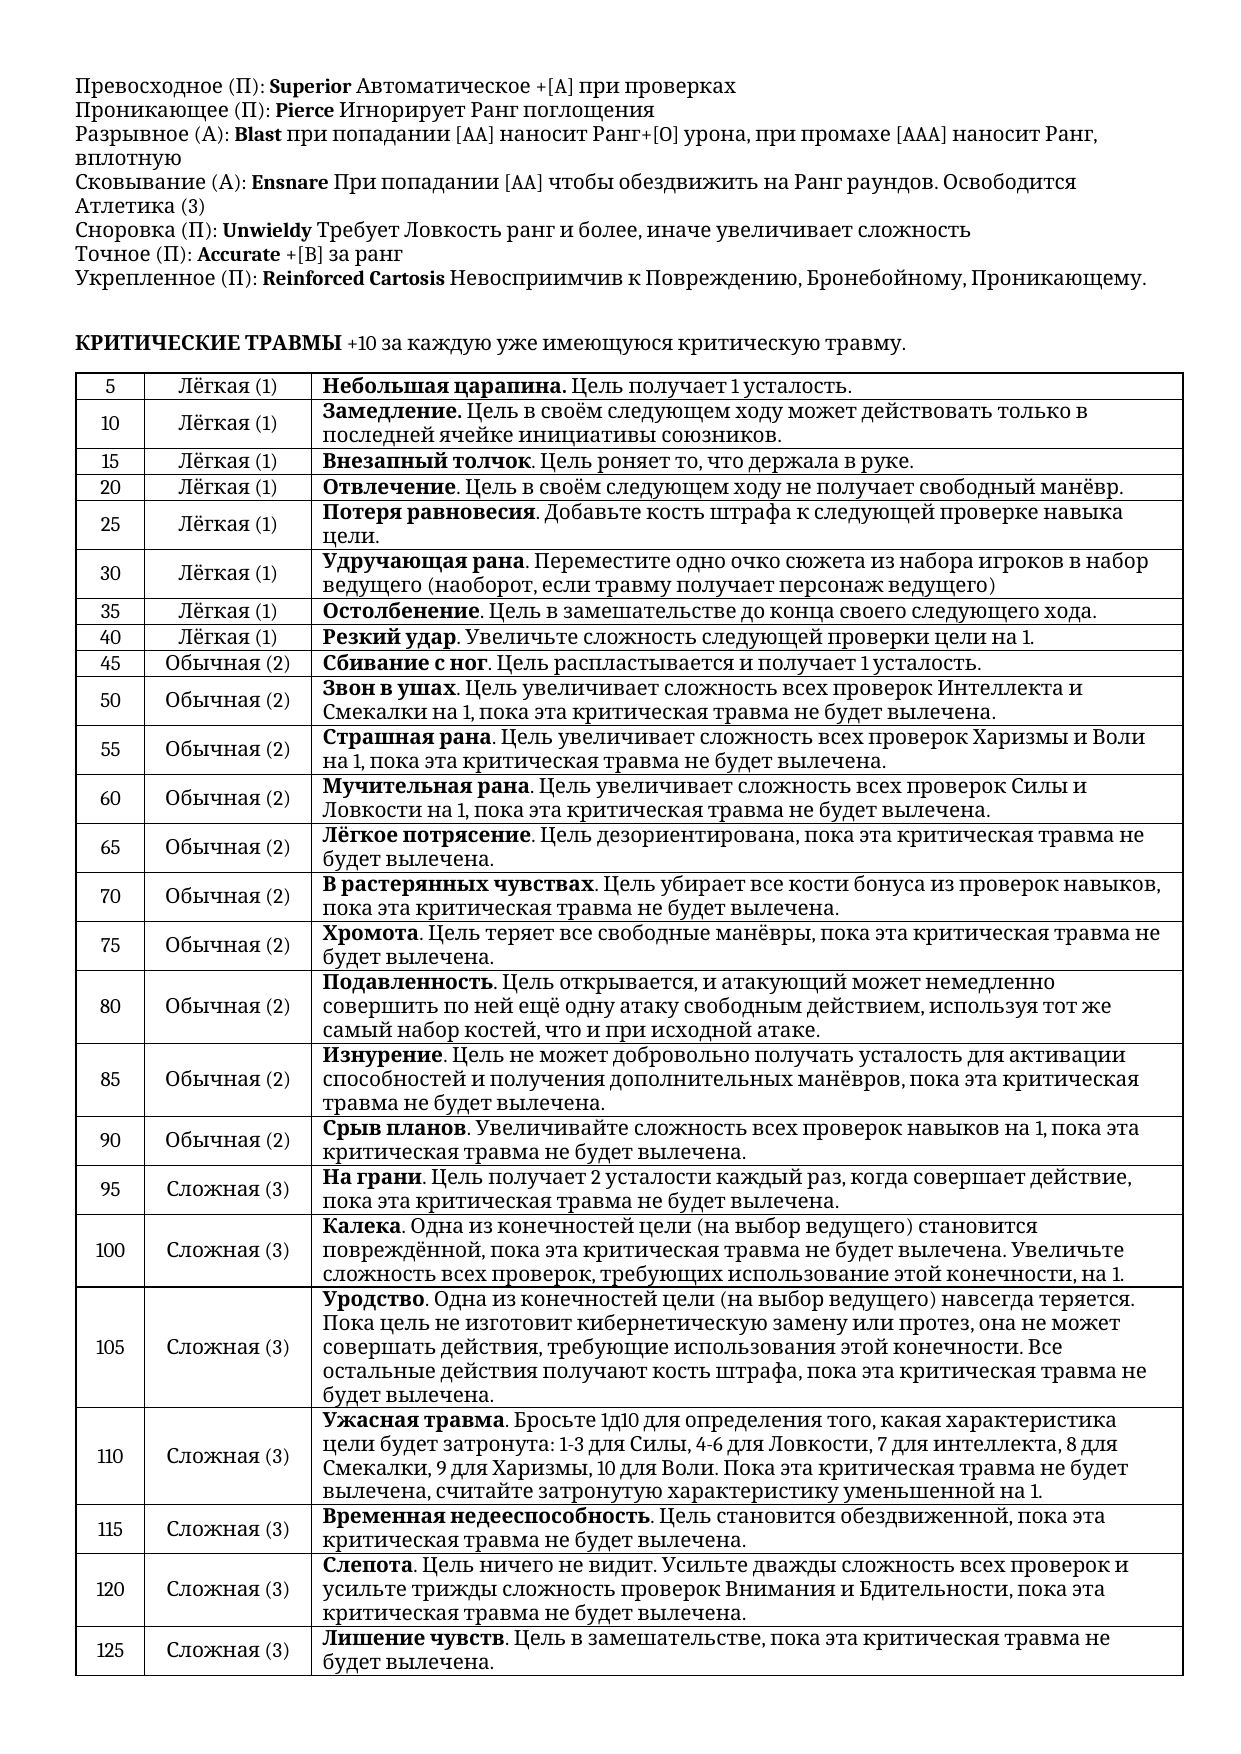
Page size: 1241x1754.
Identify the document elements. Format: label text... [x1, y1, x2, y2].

table_cell Сложная (3) [145, 1166, 311, 1213]
table_cell Срыв планов. Увеличивайте сложность всех проверок навыков на 1, пока эта критическая травма не будет вылечена. [312, 1117, 1182, 1164]
table_cell 125 [77, 1627, 144, 1675]
text Превосходное (П): Superior Автоматическое +[A] при проверках [75, 75, 1165, 99]
table_cell 35 [77, 599, 144, 624]
table_cell 85 [77, 1044, 144, 1116]
table_cell Лёгкая (1) [145, 400, 311, 448]
table_cell Лёгкая (1) [145, 550, 311, 598]
table_cell Сложная (3) [145, 1505, 311, 1553]
text Проникающее (П): Pierce Игнорирует Ранг поглощения [75, 99, 1165, 123]
table_header Лёгкая (1) [145, 374, 311, 399]
table_cell Сложная (3) [145, 1215, 311, 1286]
table_cell 45 [77, 651, 144, 676]
table_cell Обычная (2) [145, 726, 311, 774]
table_cell Мучительная рана. Цель увеличивает сложность всех проверок Силы и Ловкости на 1, пока эта критическая травма не будет вылечена. [312, 775, 1182, 823]
text Сноровка (П): Unwieldy Требует Ловкость ранг и более, иначе увеличивает сложность [75, 219, 1165, 243]
table_header 5 [77, 374, 144, 399]
table_cell Лёгкая (1) [145, 599, 311, 624]
table_cell 80 [77, 971, 144, 1043]
table_cell Лёгкая (1) [145, 501, 311, 549]
table_cell Лёгкая (1) [145, 475, 311, 500]
table_cell Остолбенение. Цель в замешательстве до конца своего следующего хода. [312, 599, 1182, 624]
table_cell 90 [77, 1117, 144, 1164]
table_cell 30 [77, 550, 144, 598]
table_cell Лёгкая (1) [145, 449, 311, 474]
table_cell Страшная рана. Цель увеличивает сложность всех проверок Харизмы и Воли на 1, пока эта критическая травма не будет вылечена. [312, 726, 1182, 774]
table_cell Звон в ушах. Цель увеличивает сложность всех проверок Интеллекта и Смекалки на 1, пока эта критическая травма не будет вылечена. [312, 677, 1182, 725]
text Сковывание (А): Ensnare При попадании [AA] чтобы обездвижить на Ранг раундов. Освободится Атлетика (3) [75, 171, 1165, 219]
table_cell Обычная (2) [145, 922, 311, 970]
table_cell Ужасная травма. Бросьте 1д10 для определения того, какая характеристика цели будет затронута: 1-3 для Силы, 4-6 для Ловкости, 7 для интеллекта, 8 для Смекалки, 9 для Харизмы, 10 для Воли. Пока эта критическая травма не будет вылечена, считайте затронутую характеристику уменьшенной на 1. [312, 1408, 1182, 1504]
table_cell 55 [77, 726, 144, 774]
table_cell Сложная (3) [145, 1627, 311, 1675]
table_cell Изнурение. Цель не может добровольно получать усталость для активации способностей и получения дополнительных манёвров, пока эта критическая травма не будет вылечена. [312, 1044, 1182, 1116]
text Точное (П): Accurate +[B] за ранг [75, 243, 1165, 267]
table_cell Резкий удар. Увеличьте сложность следующей проверки цели на 1. [312, 625, 1182, 650]
table_cell 10 [77, 400, 144, 448]
table_cell 70 [77, 873, 144, 921]
table_header Небольшая царапина. Цель получает 1 усталость. [312, 374, 1182, 399]
table_cell Лёгкое потрясение. Цель дезориентирована, пока эта критическая травма не будет вылечена. [312, 824, 1182, 872]
table_cell 20 [77, 475, 144, 500]
text Укрепленное (П): Reinforced Cartosis Невосприимчив к Повреждению, Бронебойному, Проникающему. [75, 267, 1165, 291]
table_cell Временная недееспособность. Цель становится обездвиженной, пока эта критическая травма не будет вылечена. [312, 1505, 1182, 1553]
text Разрывное (А): Blast при попадании [AA] наносит Ранг+[O] урона, при промахе [AAA] наносит Ранг, вплотную [75, 123, 1165, 171]
table_cell На грани. Цель получает 2 усталости каждый раз, когда совершает действие, пока эта критическая травма не будет вылечена. [312, 1166, 1182, 1213]
table_cell Обычная (2) [145, 971, 311, 1043]
table_cell В растерянных чувствах. Цель убирает все кости бонуса из проверок навыков, пока эта критическая травма не будет вылечена. [312, 873, 1182, 921]
table_cell 15 [77, 449, 144, 474]
table_cell Лёгкая (1) [145, 625, 311, 650]
table_cell 60 [77, 775, 144, 823]
table_cell 115 [77, 1505, 144, 1553]
table_cell Обычная (2) [145, 677, 311, 725]
table_cell 120 [77, 1554, 144, 1626]
table_cell Обычная (2) [145, 651, 311, 676]
table_cell 65 [77, 824, 144, 872]
table_cell Потеря равновесия. Добавьте кость штрафа к следующей проверке навыка цели. [312, 501, 1182, 549]
table_cell Уродство. Одна из конечностей цели (на выбор ведущего) навсегда теряется. Пока цель не изготовит кибернетическую замену или протез, она не может совершать действия, требующие использования этой конечности. Все остальные действия получают кость штрафа, пока эта критическая травма не будет вылечена. [312, 1288, 1182, 1407]
table_cell Внезапный толчок. Цель роняет то, что держала в руке. [312, 449, 1182, 474]
table_cell Отвлечение. Цель в своём следующем ходу не получает свободный манёвр. [312, 475, 1182, 500]
table_cell 95 [77, 1166, 144, 1213]
text КРИТИЧЕСКИЕ ТРАВМЫ +10 за каждую уже имеющуюся критическую травму. [75, 331, 1165, 355]
table_cell Удручающая рана. Переместите одно очко сюжета из набора игроков в набор ведущего (наоборот, если травму получает персонаж ведущего) [312, 550, 1182, 598]
table_cell Обычная (2) [145, 775, 311, 823]
table_cell 105 [77, 1288, 144, 1407]
table_cell Сложная (3) [145, 1408, 311, 1504]
table_cell 25 [77, 501, 144, 549]
table_cell Обычная (2) [145, 873, 311, 921]
table_cell Обычная (2) [145, 824, 311, 872]
table_cell Хромота. Цель теряет все свободные манёвры, пока эта критическая травма не будет вылечена. [312, 922, 1182, 970]
table_cell Лишение чувств. Цель в замешательстве, пока эта критическая травма не будет вылечена. [312, 1627, 1182, 1675]
table_cell 110 [77, 1408, 144, 1504]
table_cell 100 [77, 1215, 144, 1286]
table_cell Обычная (2) [145, 1117, 311, 1164]
table_cell Подавленность. Цель открывается, и атакующий может немедленно совершить по ней ещё одну атаку свободным действием, используя тот же самый набор костей, что и при исходной атаке. [312, 971, 1182, 1043]
table_cell Калека. Одна из конечностей цели (на выбор ведущего) становится повреждённой, пока эта критическая травма не будет вылечена. Увеличьте сложность всех проверок, требующих использование этой конечности, на 1. [312, 1215, 1182, 1286]
table_cell Сложная (3) [145, 1554, 311, 1626]
table_cell 75 [77, 922, 144, 970]
table_cell Обычная (2) [145, 1044, 311, 1116]
table_cell Сбивание с ног. Цель распластывается и получает 1 усталость. [312, 651, 1182, 676]
table_cell Замедление. Цель в своём следующем ходу может действовать только в последней ячейке инициативы союзников. [312, 400, 1182, 448]
table_cell 40 [77, 625, 144, 650]
table_cell 50 [77, 677, 144, 725]
table_cell Сложная (3) [145, 1288, 311, 1407]
